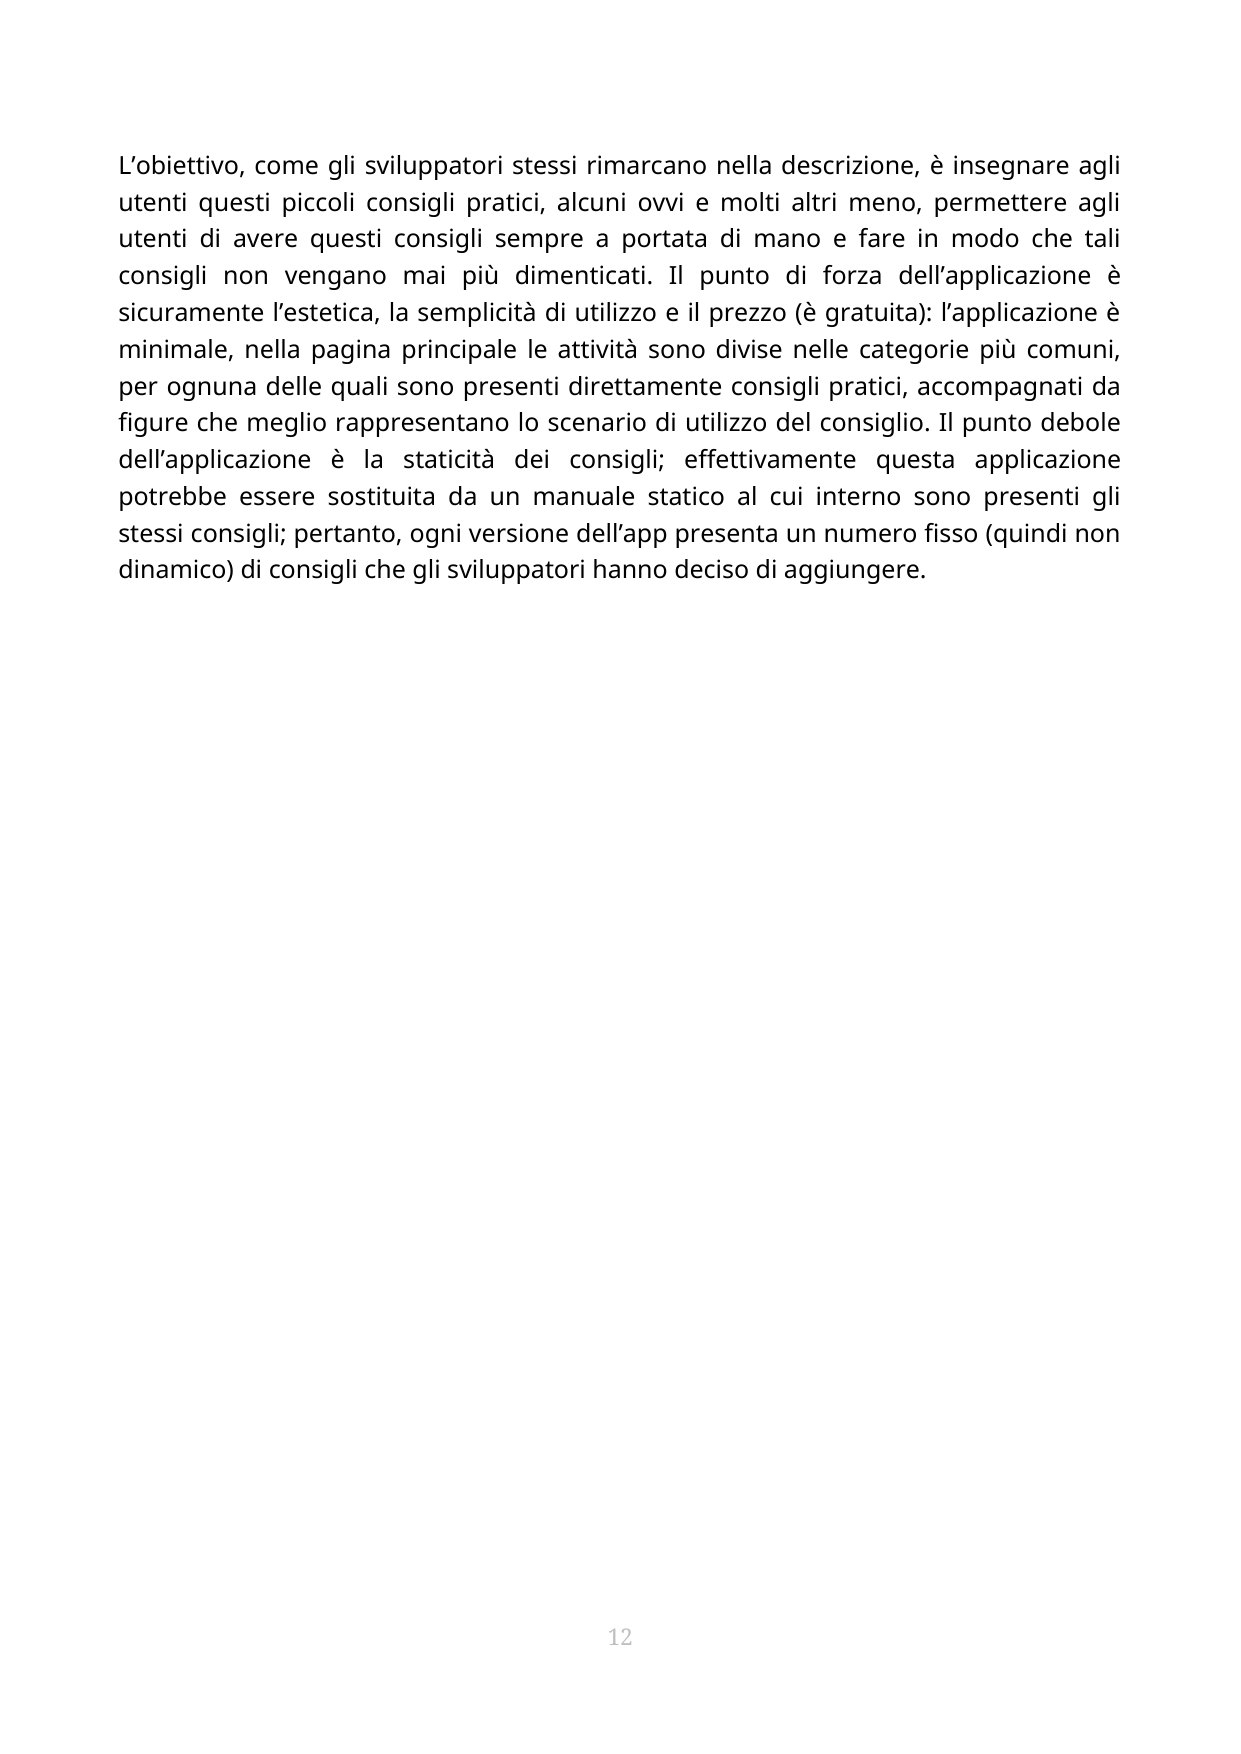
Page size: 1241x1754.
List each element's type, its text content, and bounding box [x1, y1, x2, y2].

text L’obiettivo, come gli sviluppatori stessi rimarcano nella descrizione, è insegnare agli utenti questi piccoli consigli pratici, alcuni ovvi e molti altri meno, permettere agli utenti di avere questi consigli sempre a portata di mano e fare in modo che tali consigli non vengano mai più dimenticati. Il punto di forza dell’applicazione è sicuramente l’estetica, la semplicità di utilizzo e il prezzo (è gratuita): l’applicazione è minimale, nella pagina principale le attività sono divise nelle categorie più comuni, per ognuna delle quali sono presenti direttamente consigli pratici, accompagnati da figure che meglio rappresentano lo scenario di utilizzo del consiglio. Il punto debole dell’applicazione è la staticità dei consigli; effettivamente questa applicazione potrebbe essere sostituita da un manuale statico al cui interno sono presenti gli stessi consigli; pertanto, ogni versione dell’app presenta un numero fisso (quindi non dinamico) di consigli che gli sviluppatori hanno deciso di aggiungere. [118, 148, 1122, 586]
